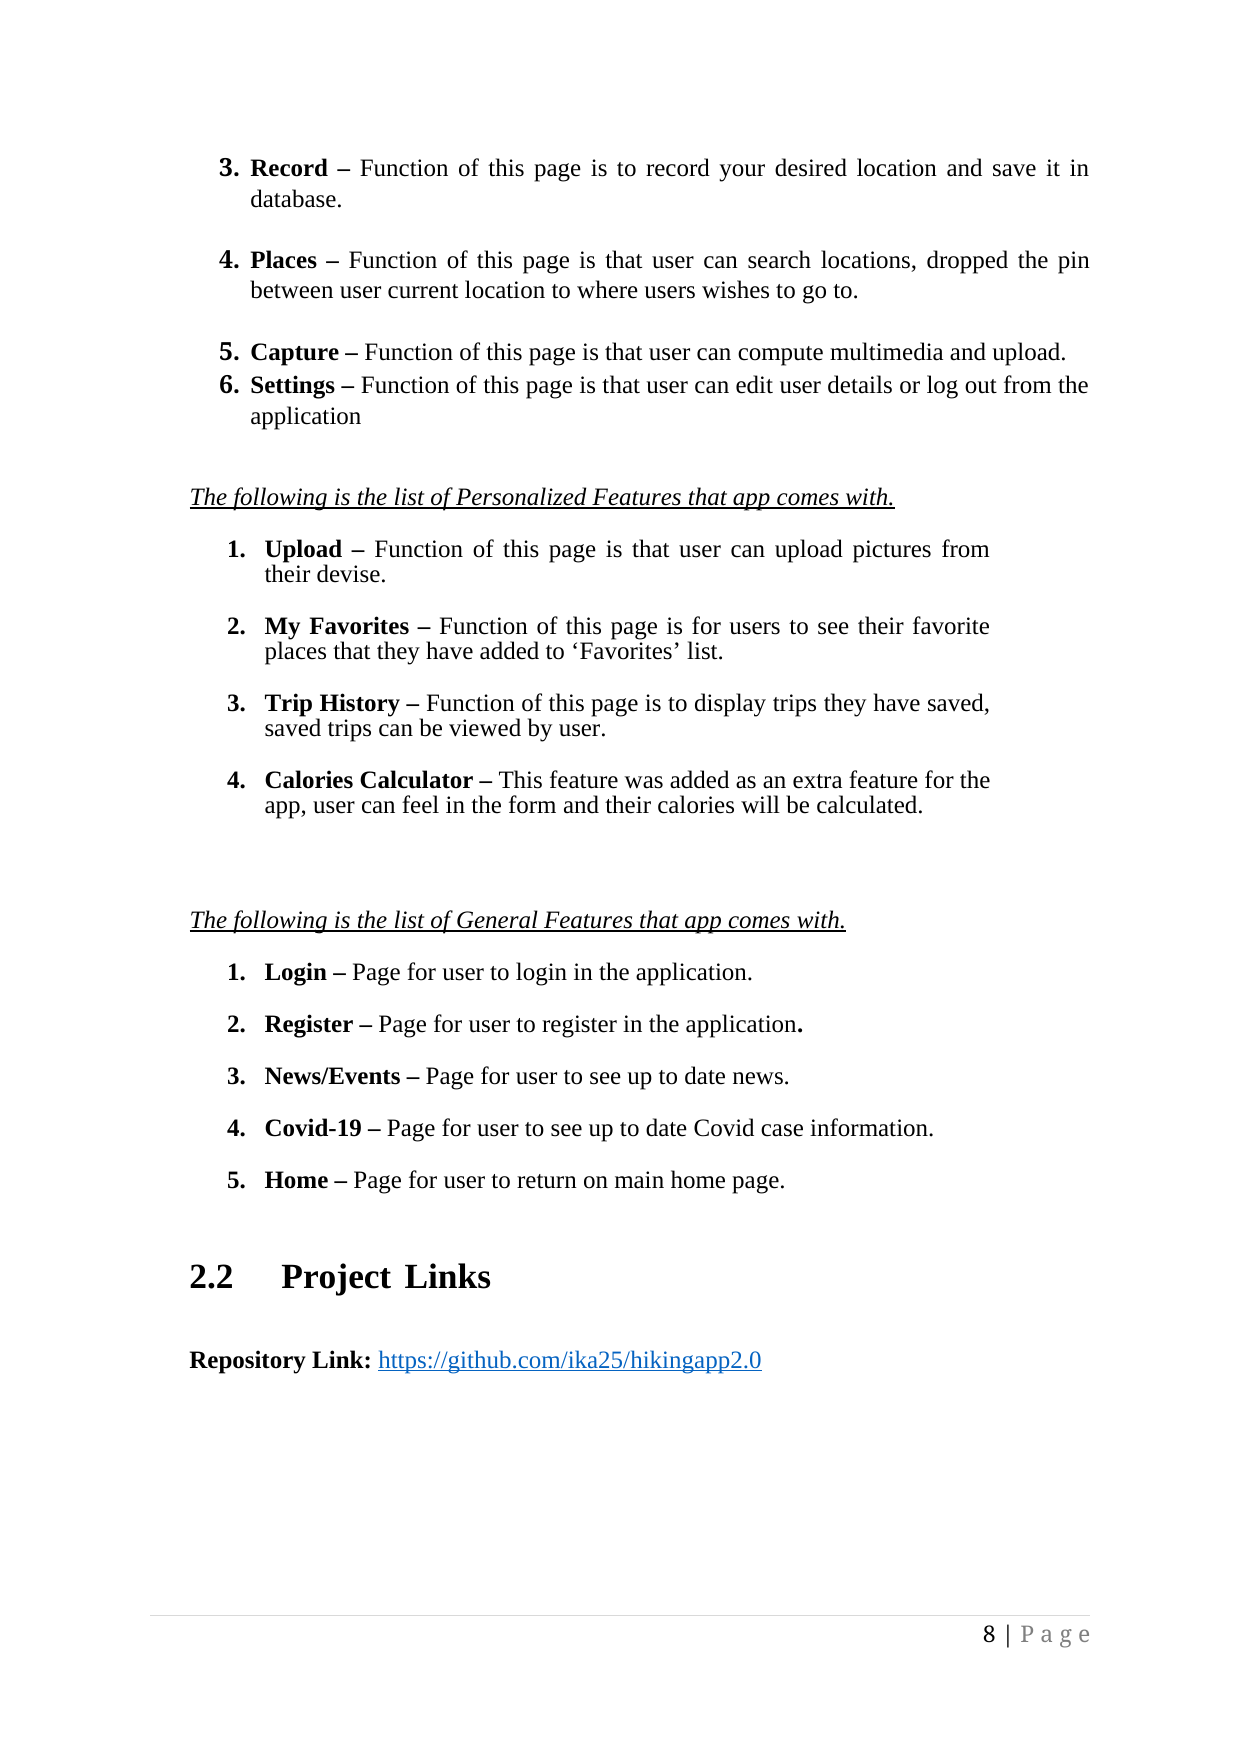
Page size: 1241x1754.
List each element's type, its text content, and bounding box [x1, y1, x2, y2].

list Record – Function of this page is to record your desired location and save it in database. [219, 150, 1090, 213]
list Capture – Function of this page is that user can compute multimedia and upload. [219, 333, 1090, 367]
list News/Events – Page for user to see up to date news. [227, 1064, 991, 1089]
text Repository Link: https://github.com/ika25/hikingapp2.0 [189, 1345, 1090, 1373]
list Places – Function of this page is that user can search locations, dropped the pin between user current location to where users wishes to go to. [219, 242, 1090, 304]
list Calories Calculator – This feature was added as an extra feature for the app, user can feel in the form and their calories will be calculated. [227, 769, 991, 819]
list Trip History – Function of this page is to display trips they have saved, saved trips can be viewed by user. [227, 692, 991, 742]
list Register – Page for user to register in the application. [227, 1012, 991, 1037]
subtitle 2.2 Project Links [189, 1256, 1090, 1296]
list Covid-19 – Page for user to see up to date Covid case information. [227, 1116, 991, 1141]
list Upload – Function of this page is that user can upload pictures from their devise. [227, 537, 991, 588]
text The following is the list of Personalized Features that app comes with. [189, 485, 991, 511]
list Settings – Function of this page is that user can edit user details or log out from the application [219, 367, 1090, 430]
list Login – Page for user to login in the application. [227, 960, 991, 986]
list My Favorites – Function of this page is for users to see their favorite places that they have added to ‘Favorites’ list. [227, 614, 991, 665]
list Home – Page for user to return on main home page. [227, 1168, 991, 1193]
text The following is the list of General Features that app comes with. [189, 908, 991, 934]
